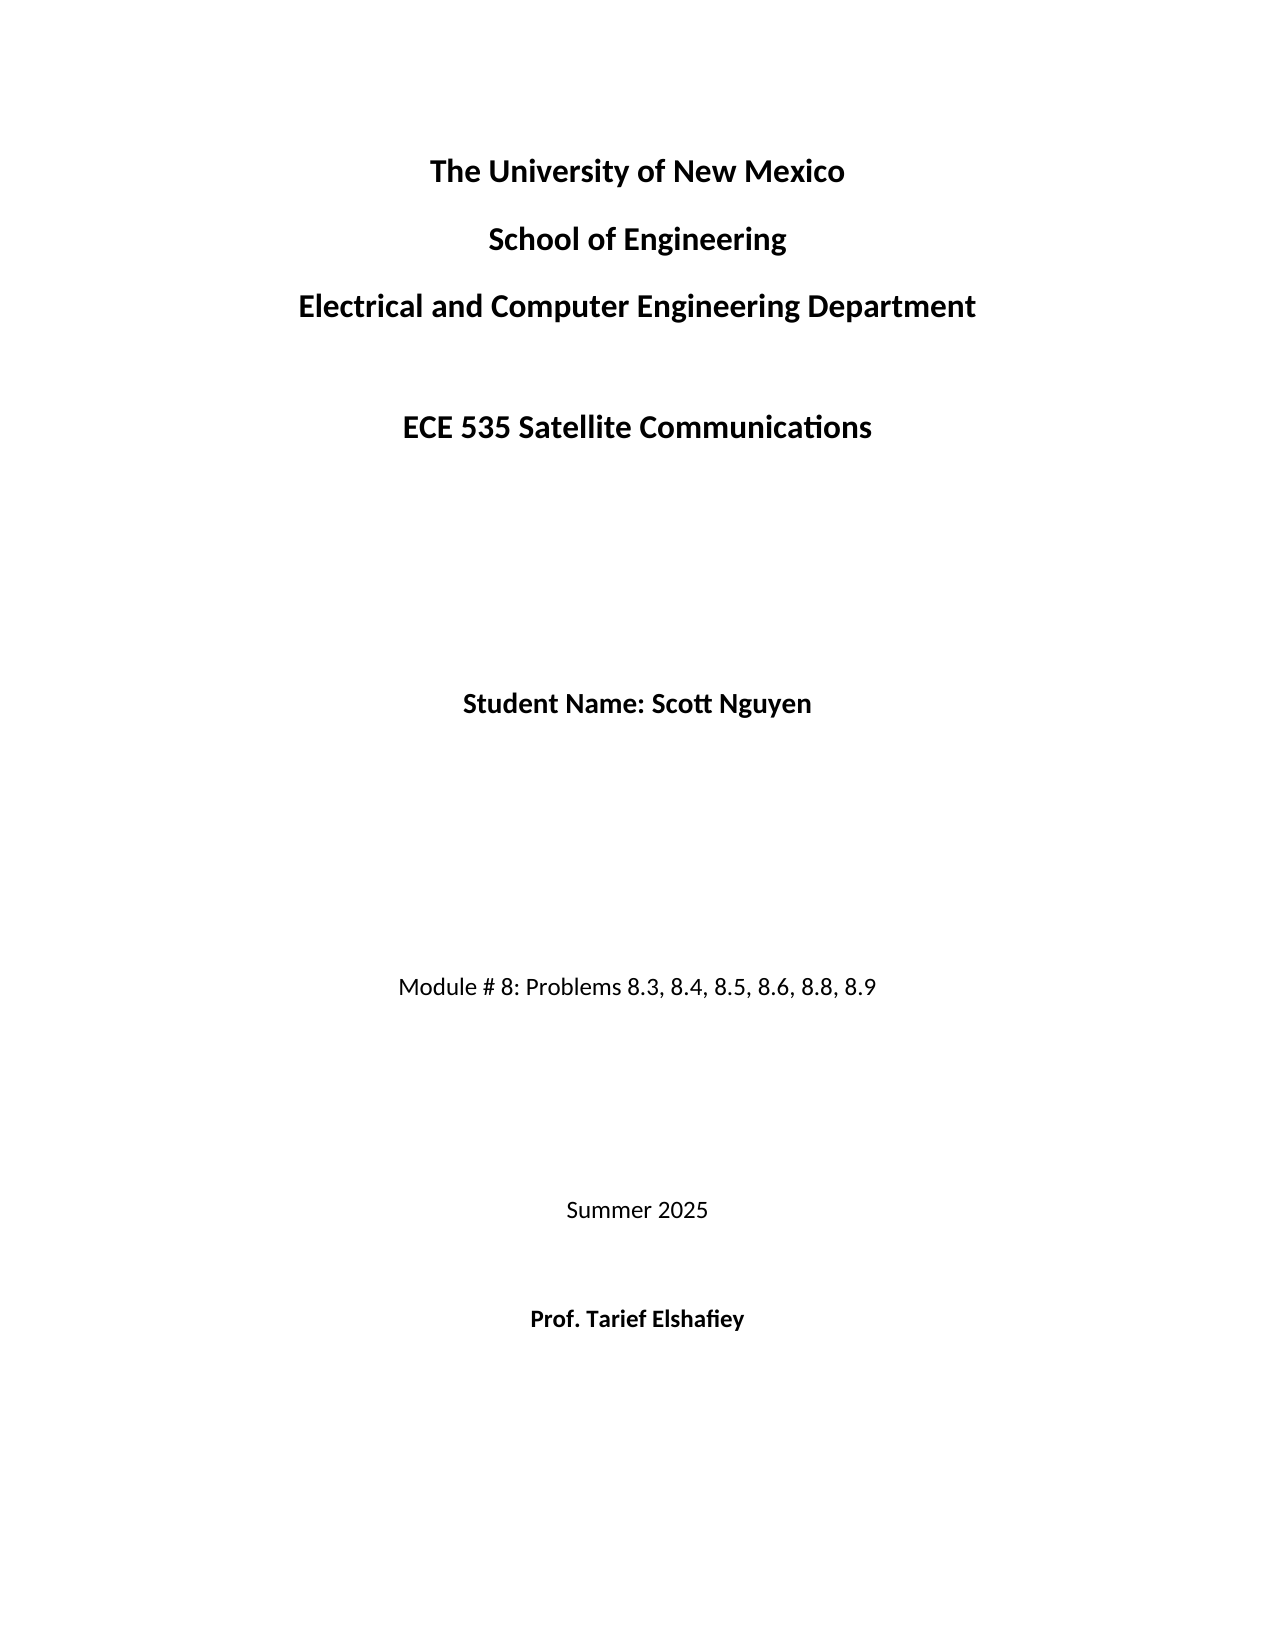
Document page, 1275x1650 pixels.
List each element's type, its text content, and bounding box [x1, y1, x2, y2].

text ECE 535 Satellite Communications [150, 406, 1125, 447]
text Module # 8: Problems 8.3, 8.4, 8.5, 8.6, 8.8, 8.9 [150, 971, 1125, 1001]
text Electrical and Computer Engineering Department [150, 285, 1125, 326]
text Student Name: Scott Nguyen [150, 686, 1125, 721]
text Prof. Tarief Elshafiey [150, 1303, 1125, 1333]
text School of Engineering [150, 218, 1125, 258]
text The University of New Mexico [150, 150, 1125, 191]
text Summer 2025 [150, 1194, 1125, 1224]
